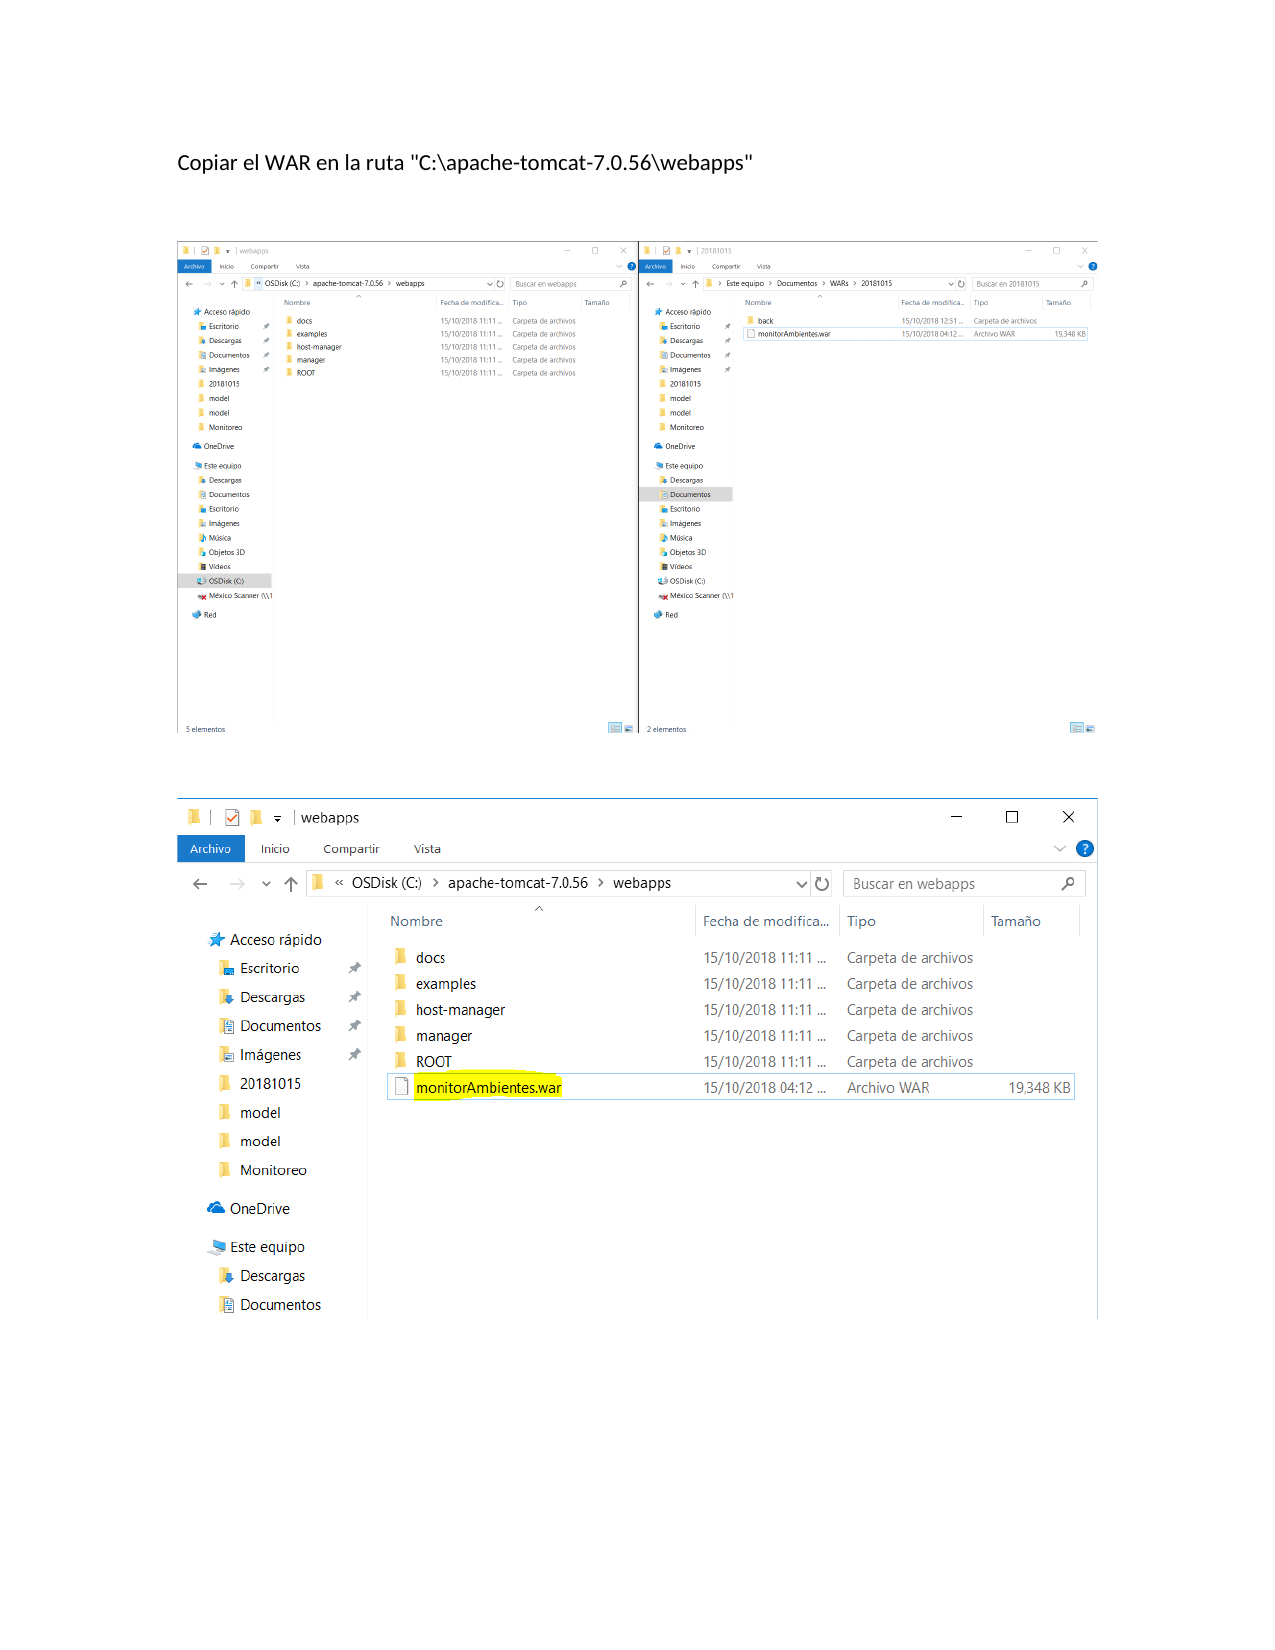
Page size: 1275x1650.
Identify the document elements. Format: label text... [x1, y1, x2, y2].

picture [177, 241, 1098, 733]
picture [177, 798, 1098, 1319]
text Copiar el WAR en la ruta "C:\apache-tomcat-7.0.56\webapps" [177, 148, 1098, 176]
